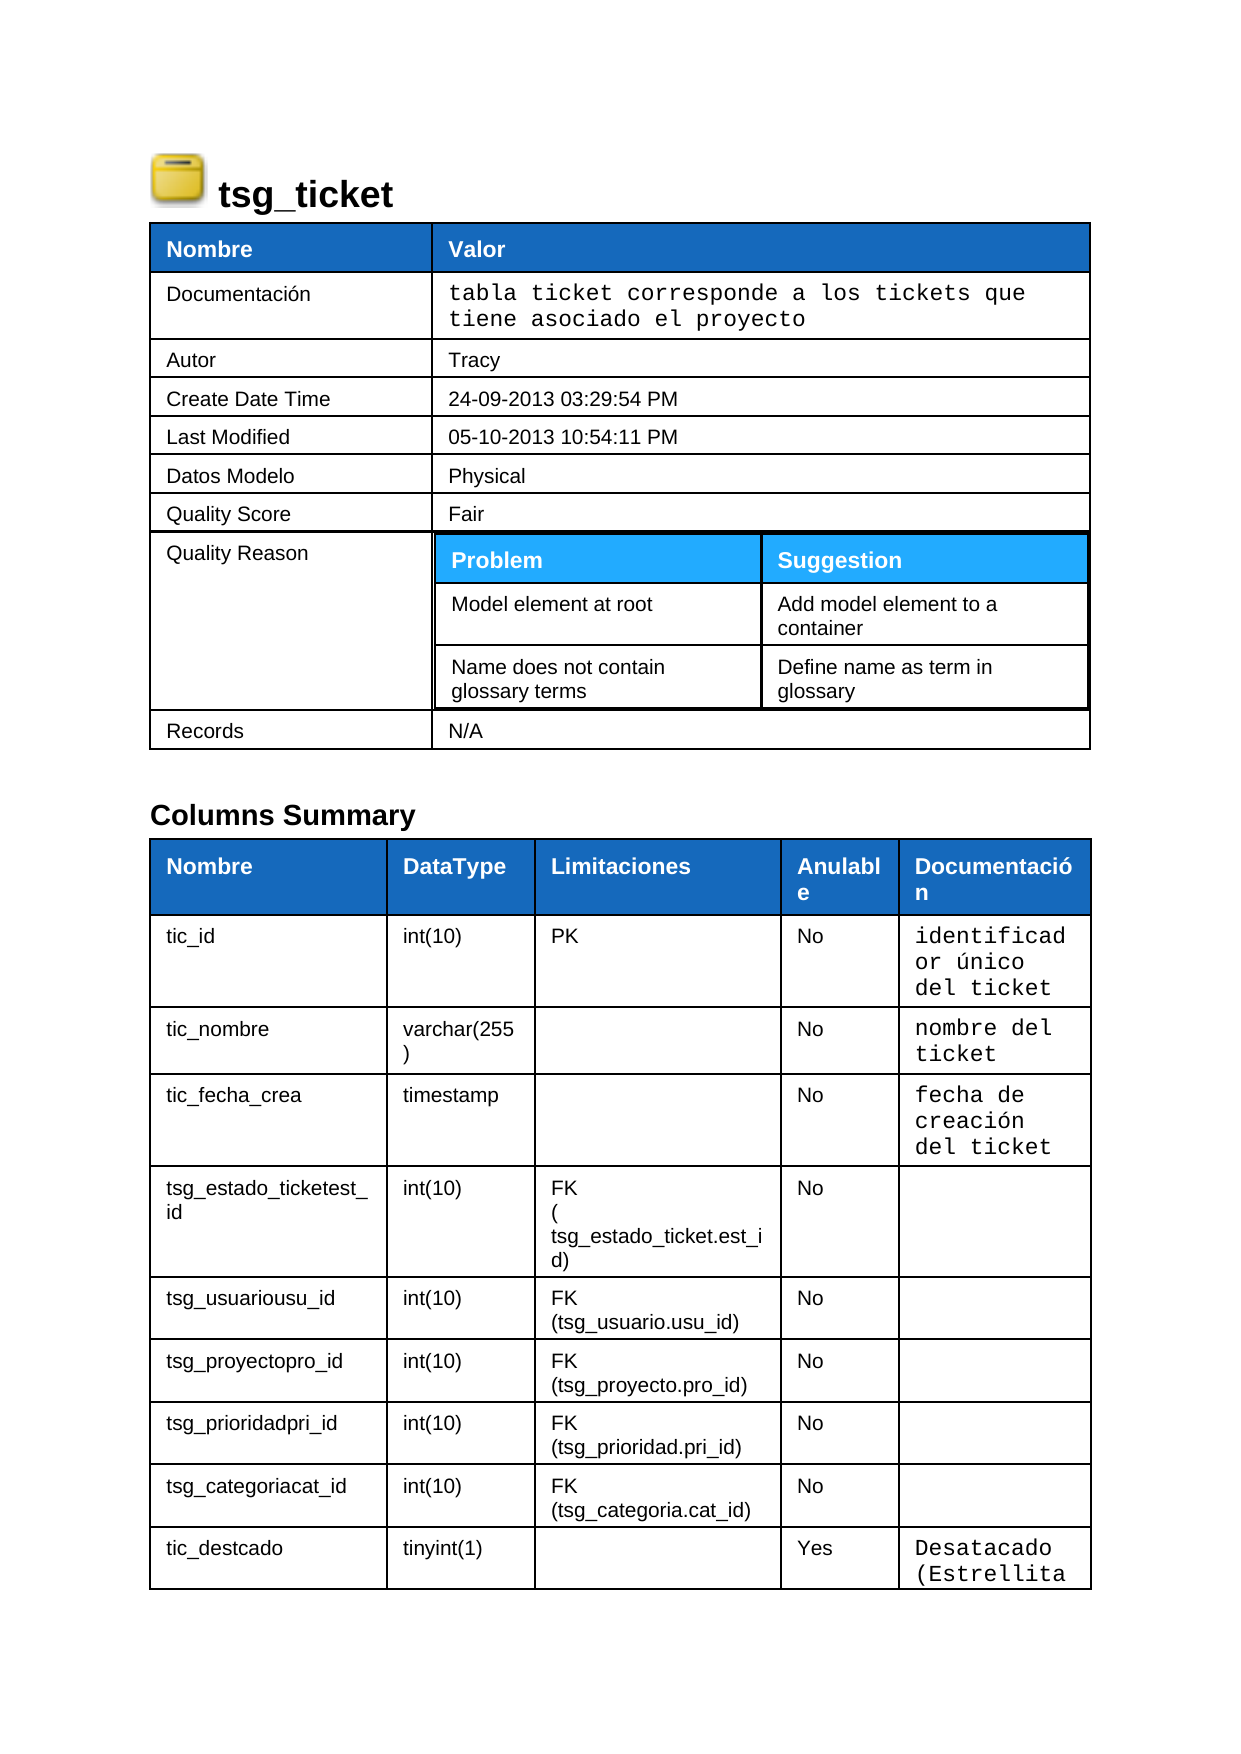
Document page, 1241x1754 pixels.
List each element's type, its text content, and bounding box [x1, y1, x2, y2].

table_cell 24-09-2013 03:29:54 PM [433, 378, 1089, 415]
table_cell [436, 584, 760, 644]
table_cell tabla ticket corresponde a los tickets que tiene asociado el proyecto [433, 273, 1089, 338]
table_cell int(10) [388, 1167, 534, 1276]
table_cell tsg_estado_ticketest_id [151, 1167, 386, 1276]
table_cell N/A [433, 711, 1089, 747]
table_cell tsg_categoriacat_id [151, 1465, 386, 1526]
table_header DataType [388, 840, 534, 914]
table_header Limitaciones [536, 840, 780, 914]
table_cell Quality Reason [151, 533, 431, 709]
table_cell Records [151, 711, 431, 747]
table_cell timestamp [388, 1075, 534, 1165]
table_cell FK (tsg_categoria.cat_id) [536, 1465, 780, 1526]
table_cell varchar(255) [388, 1008, 534, 1073]
table_cell [763, 584, 1087, 644]
table_cell [900, 1340, 1090, 1401]
table_cell [900, 1403, 1090, 1463]
table_cell [900, 1167, 1090, 1276]
table_cell Quality Score [151, 494, 431, 530]
table_cell Fair [433, 494, 1089, 530]
table_cell [763, 646, 1087, 707]
table_cell Tracy [433, 340, 1089, 376]
table_cell No [782, 1075, 898, 1165]
table_cell No [782, 1403, 898, 1463]
table_cell nombre del ticket [900, 1008, 1090, 1073]
table_cell FK (tsg_estado_ticket.est_id) [536, 1167, 780, 1276]
table_cell 05-10-2013 10:54:11 PM [433, 417, 1089, 453]
table_cell No [782, 1340, 898, 1401]
table_cell Yes [782, 1528, 898, 1588]
table_cell [536, 1075, 780, 1165]
table_cell [436, 646, 760, 707]
table_header Nombre [151, 840, 386, 914]
table_cell [900, 1465, 1090, 1526]
table_cell int(10) [388, 1465, 534, 1526]
table_cell [536, 1008, 780, 1073]
table_cell PK [536, 916, 780, 1006]
table_cell [536, 1528, 780, 1588]
table_cell No [782, 1278, 898, 1338]
table_cell No [782, 1167, 898, 1276]
table_cell tic_destcado [151, 1528, 386, 1588]
table_cell Autor [151, 340, 431, 376]
table_cell Documentación [151, 273, 431, 338]
table_cell int(10) [388, 1403, 534, 1463]
table_header Valor [433, 224, 1089, 271]
table_cell [900, 1278, 1090, 1338]
subtitle tsg_ticket [150, 150, 1090, 216]
table_cell Last Modified [151, 417, 431, 453]
table_cell Datos Modelo [151, 455, 431, 492]
table_cell FK (tsg_prioridad.pri_id) [536, 1403, 780, 1463]
table_cell No [782, 1008, 898, 1073]
table_cell tsg_proyectopro_id [151, 1340, 386, 1401]
table_header Documentación [900, 840, 1090, 914]
table_cell tic_fecha_crea [151, 1075, 386, 1165]
subtitle Columns Summary [150, 798, 1090, 832]
table_cell tic_nombre [151, 1008, 386, 1073]
picture [150, 150, 208, 208]
table_cell fecha de creación del ticket [900, 1075, 1090, 1165]
table_header Anulable [782, 840, 898, 914]
table_cell No [782, 1465, 898, 1526]
table_cell tsg_prioridadpri_id [151, 1403, 386, 1463]
table_cell Physical [433, 455, 1089, 492]
table_cell tic_id [151, 916, 386, 1006]
table_cell int(10) [388, 1278, 534, 1338]
table_cell identificador único del ticket [900, 916, 1090, 1006]
table_cell FK (tsg_proyecto.pro_id) [536, 1340, 780, 1401]
table_cell int(10) [388, 1340, 534, 1401]
table_cell FK (tsg_usuario.usu_id) [536, 1278, 780, 1338]
table_cell Create Date Time [151, 378, 431, 415]
table_cell int(10) [388, 916, 534, 1006]
table_cell tinyint(1) [388, 1528, 534, 1588]
table_header Nombre [151, 224, 431, 271]
table_cell No [782, 916, 898, 1006]
table_cell tsg_usuariousu_id [151, 1278, 386, 1338]
table_cell Desatacado (Estrellita) [900, 1528, 1090, 1588]
